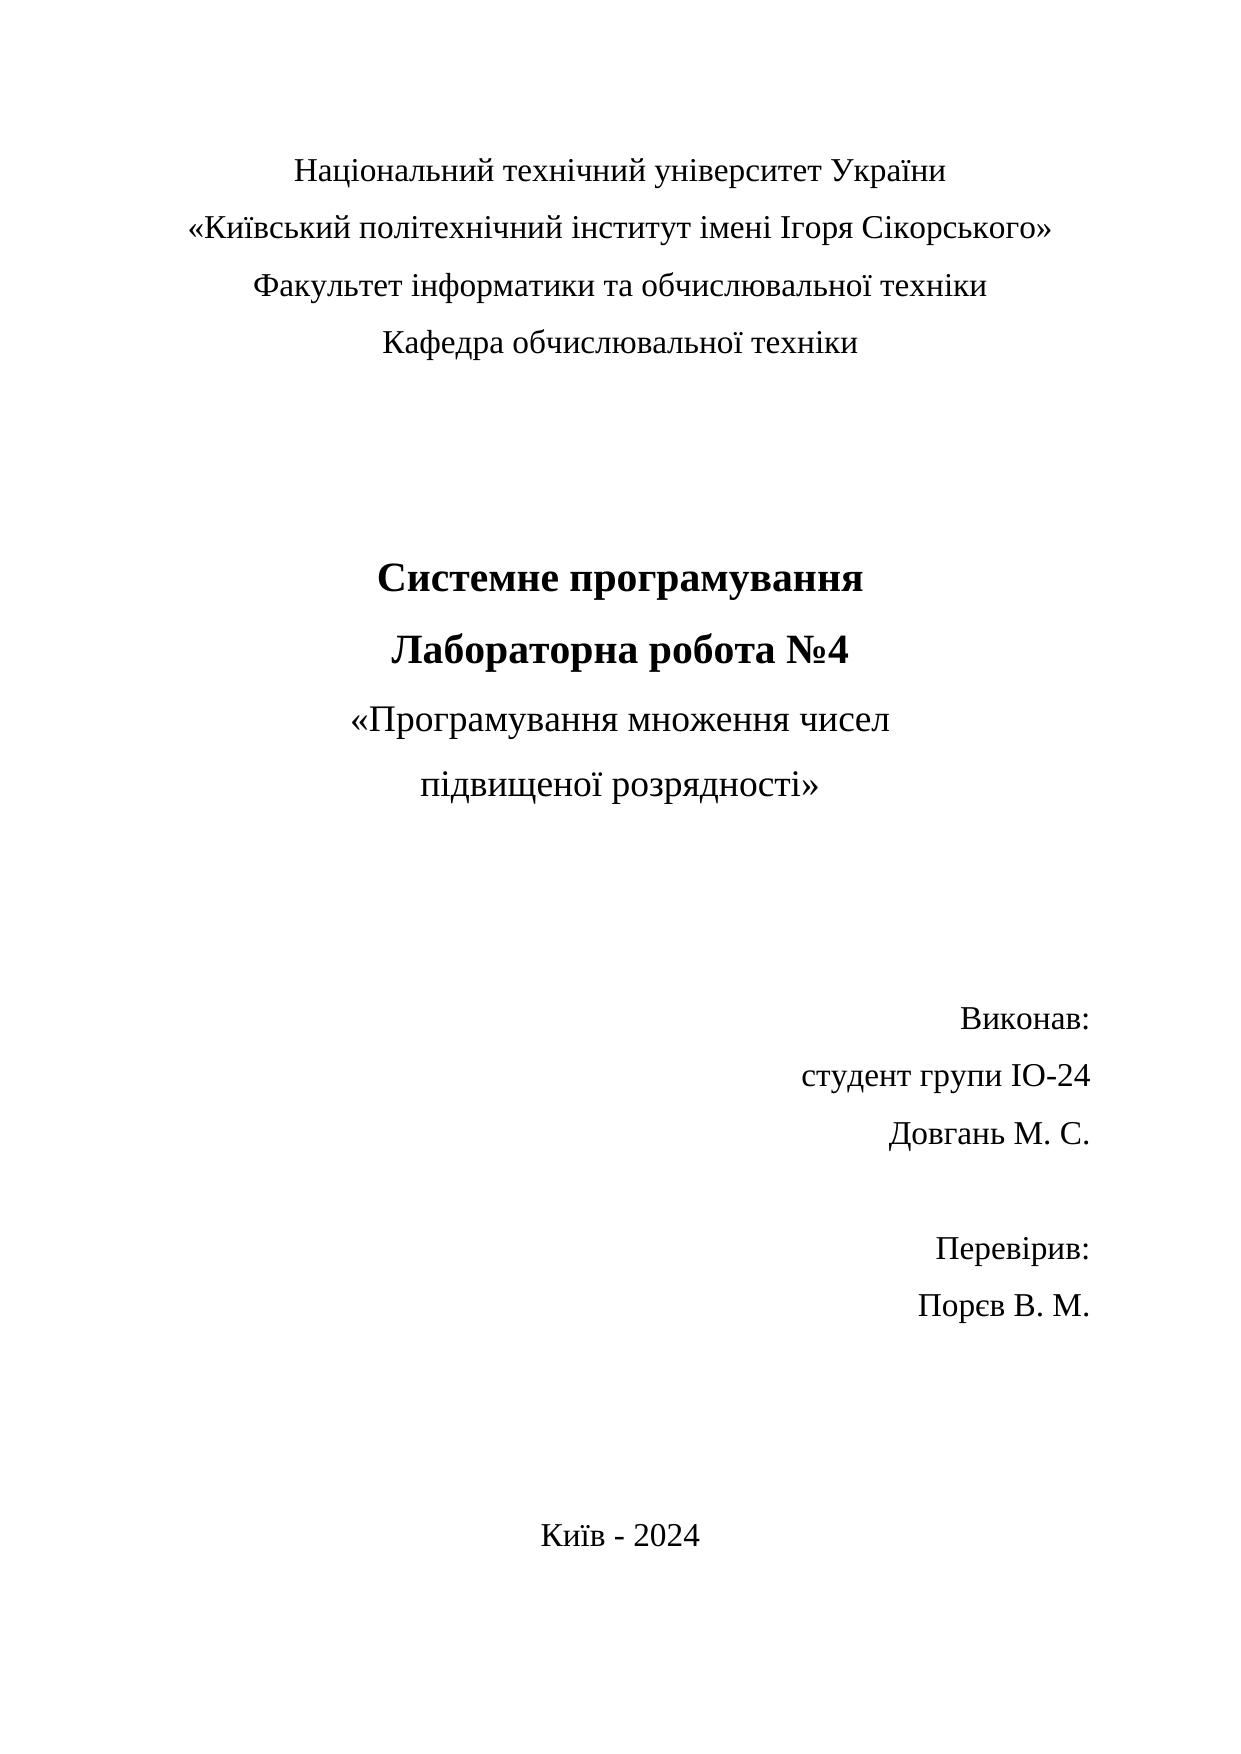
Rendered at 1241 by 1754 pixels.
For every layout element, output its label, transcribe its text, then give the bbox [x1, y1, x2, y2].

text Лабораторна робота №4 [150, 624, 1090, 672]
text підвищеної розрядності» [150, 761, 1090, 804]
text Національний технічний університет України [150, 150, 1090, 188]
text Порєв В. М. [150, 1286, 1090, 1324]
text Системне програмування [150, 552, 1090, 600]
text студент групи ІО-24 [150, 1056, 1090, 1094]
text Факультет інформатики та обчислювальної техніки [150, 265, 1090, 303]
text «Програмування множення чисел [150, 696, 1090, 739]
text Київ - 2024 [150, 1516, 1090, 1554]
text Виконав: [150, 998, 1090, 1036]
text «Київський політехнічний інститут імені Ігоря Сікорського» [150, 207, 1090, 246]
text Кафедра обчислювальної техніки [150, 322, 1090, 361]
text Довгань М. С. [150, 1113, 1090, 1151]
text Перевірив: [150, 1228, 1090, 1266]
